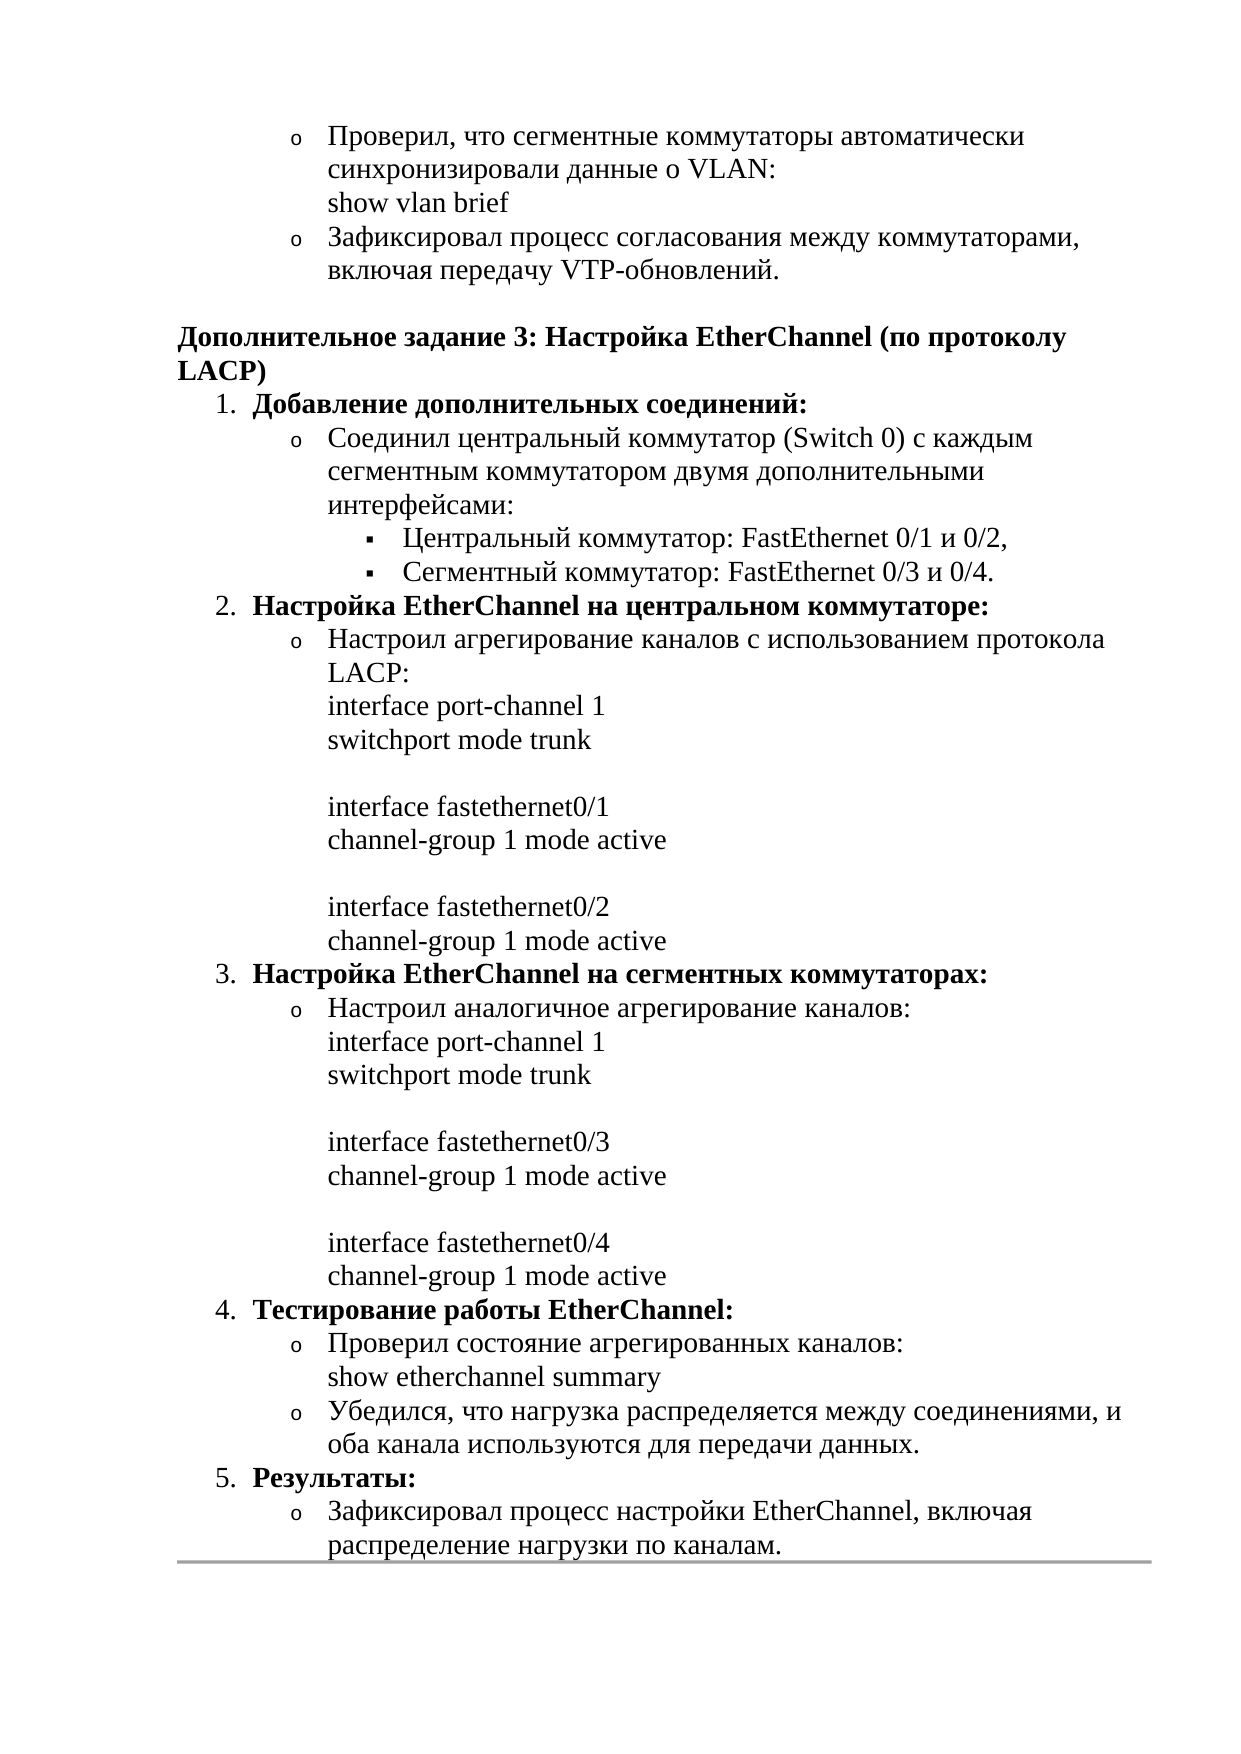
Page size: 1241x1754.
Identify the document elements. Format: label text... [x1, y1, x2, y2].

list Сегментный коммутатор: FastEthernet 0/3 и 0/4. [365, 554, 1152, 588]
list Настройка EtherChannel на сегментных коммутаторах: [215, 957, 1152, 990]
list Настроил аналогичное агрегирование каналов: interface port-channel 1 switchport mode trunk interface fastethernet0/3 channel-group 1 mode active interface fastethernet0/4 channel-group 1 mode active [290, 990, 1152, 1292]
list Проверил, что сегментные коммутаторы автоматически синхронизировали данные о VLAN: show vlan brief [290, 118, 1152, 219]
list Зафиксировал процесс согласования между коммутаторами, включая передачу VTP-обновлений. [290, 219, 1152, 286]
text Дополнительное задание 3: Настройка EtherChannel (по протоколу LACP) [177, 319, 1152, 386]
list Добавление дополнительных соединений: [215, 386, 1152, 420]
list Тестирование работы EtherChannel: [215, 1292, 1152, 1326]
list Результаты: [215, 1460, 1152, 1493]
list Соединил центральный коммутатор (Switch 0) с каждым сегментным коммутатором двумя дополнительными интерфейсами: [290, 420, 1152, 521]
list Проверил состояние агрегированных каналов: show etherchannel summary [290, 1326, 1152, 1393]
list Настроил агрегирование каналов с использованием протокола LACP: interface port-channel 1 switchport mode trunk interface fastethernet0/1 channel-group 1 mode active interface fastethernet0/2 channel-group 1 mode active [290, 621, 1152, 957]
list Центральный коммутатор: FastEthernet 0/1 и 0/2, [365, 521, 1152, 554]
list Убедился, что нагрузка распределяется между соединениями, и оба канала используются для передачи данных. [290, 1393, 1152, 1460]
list Настройка EtherChannel на центральном коммутаторе: [215, 588, 1152, 621]
list Зафиксировал процесс настройки EtherChannel, включая распределение нагрузки по каналам. [290, 1493, 1152, 1560]
